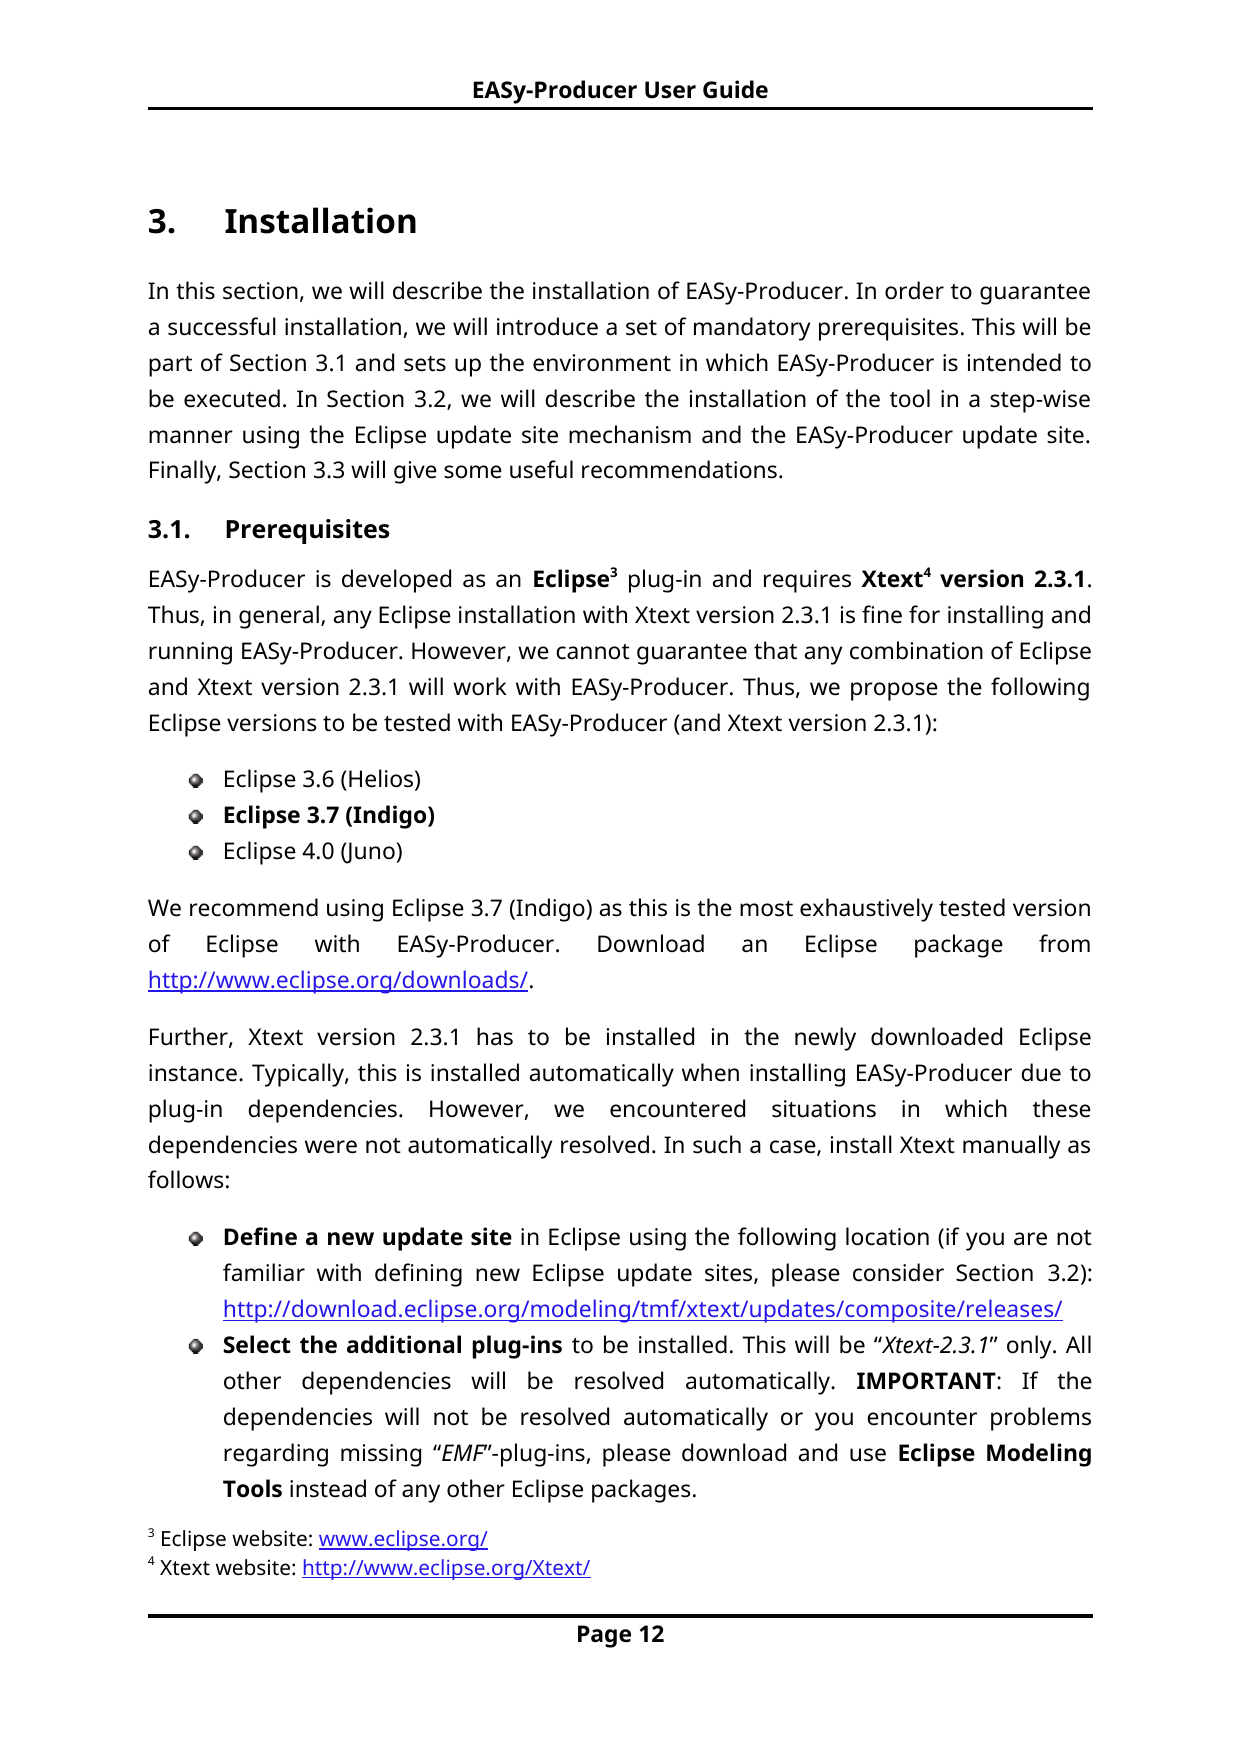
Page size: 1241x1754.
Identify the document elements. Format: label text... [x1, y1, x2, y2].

list Eclipse 4.0 (Juno) [185, 835, 1093, 867]
list Eclipse 3.7 (Indigo) [185, 799, 1093, 831]
list Eclipse 3.6 (Helios) [185, 763, 1093, 795]
subtitle Installation [148, 198, 1093, 243]
picture [186, 1336, 203, 1354]
text In this section, we will describe the installation of EASy-Producer. In order to guarantee a successful installation, we will introduce a set of mandatory prerequisites. This will be part of Section 3.1 and sets up the environment in which EASy-Producer is intended to be executed. In Section 3.2, we will describe the installation of the tool in a step-wise manner using the Eclipse update site mechanism and the EASy-Producer update site. Finally, Section 3.3 will give some useful recommendations. [148, 275, 1093, 486]
list Define a new update site in Eclipse using the following location (if you are not familiar with defining new Eclipse update sites, please consider Section 3.2): http://download.eclipse.org/modeling/tmf/xtext/updates/composite/releases/ [185, 1221, 1093, 1324]
text Further, Xtext version 2.3.1 has to be installed in the newly downloaded Eclipse instance. Typically, this is installed automatically when installing EASy-Producer due to plug-in dependencies. However, we encountered situations in which these dependencies were not automatically resolved. In such a case, install Xtext manually as follows: [148, 1021, 1093, 1196]
subtitle Prerequisites [148, 511, 1093, 545]
picture [186, 1229, 203, 1246]
list Select the additional plug-ins to be installed. This will be “Xtext-2.3.1” only. All other dependencies will be resolved automatically. IMPORTANT: If the dependencies will not be resolved automatically or you encounter problems regarding missing “EMF”-plug-ins, please download and use Eclipse Modeling Tools instead of any other Eclipse packages. [185, 1329, 1093, 1504]
picture [186, 843, 203, 860]
text EASy-Producer is developed as an Eclipse plug-in and requires Xtext version 2.3.1. Thus, in general, any Eclipse installation with Xtext version 2.3.1 is fine for installing and running EASy-Producer. However, we cannot guarantee that any combination of Eclipse and Xtext version 2.3.1 will work with EASy-Producer. Thus, we propose the following Eclipse versions to be tested with EASy-Producer (and Xtext version 2.3.1): [148, 563, 1093, 738]
text We recommend using Eclipse 3.7 (Indigo) as this is the most exhaustively tested version of Eclipse with EASy-Producer. Download an Eclipse package from http://www.eclipse.org/downloads/. [148, 892, 1093, 995]
picture [186, 771, 203, 788]
picture [186, 807, 203, 824]
